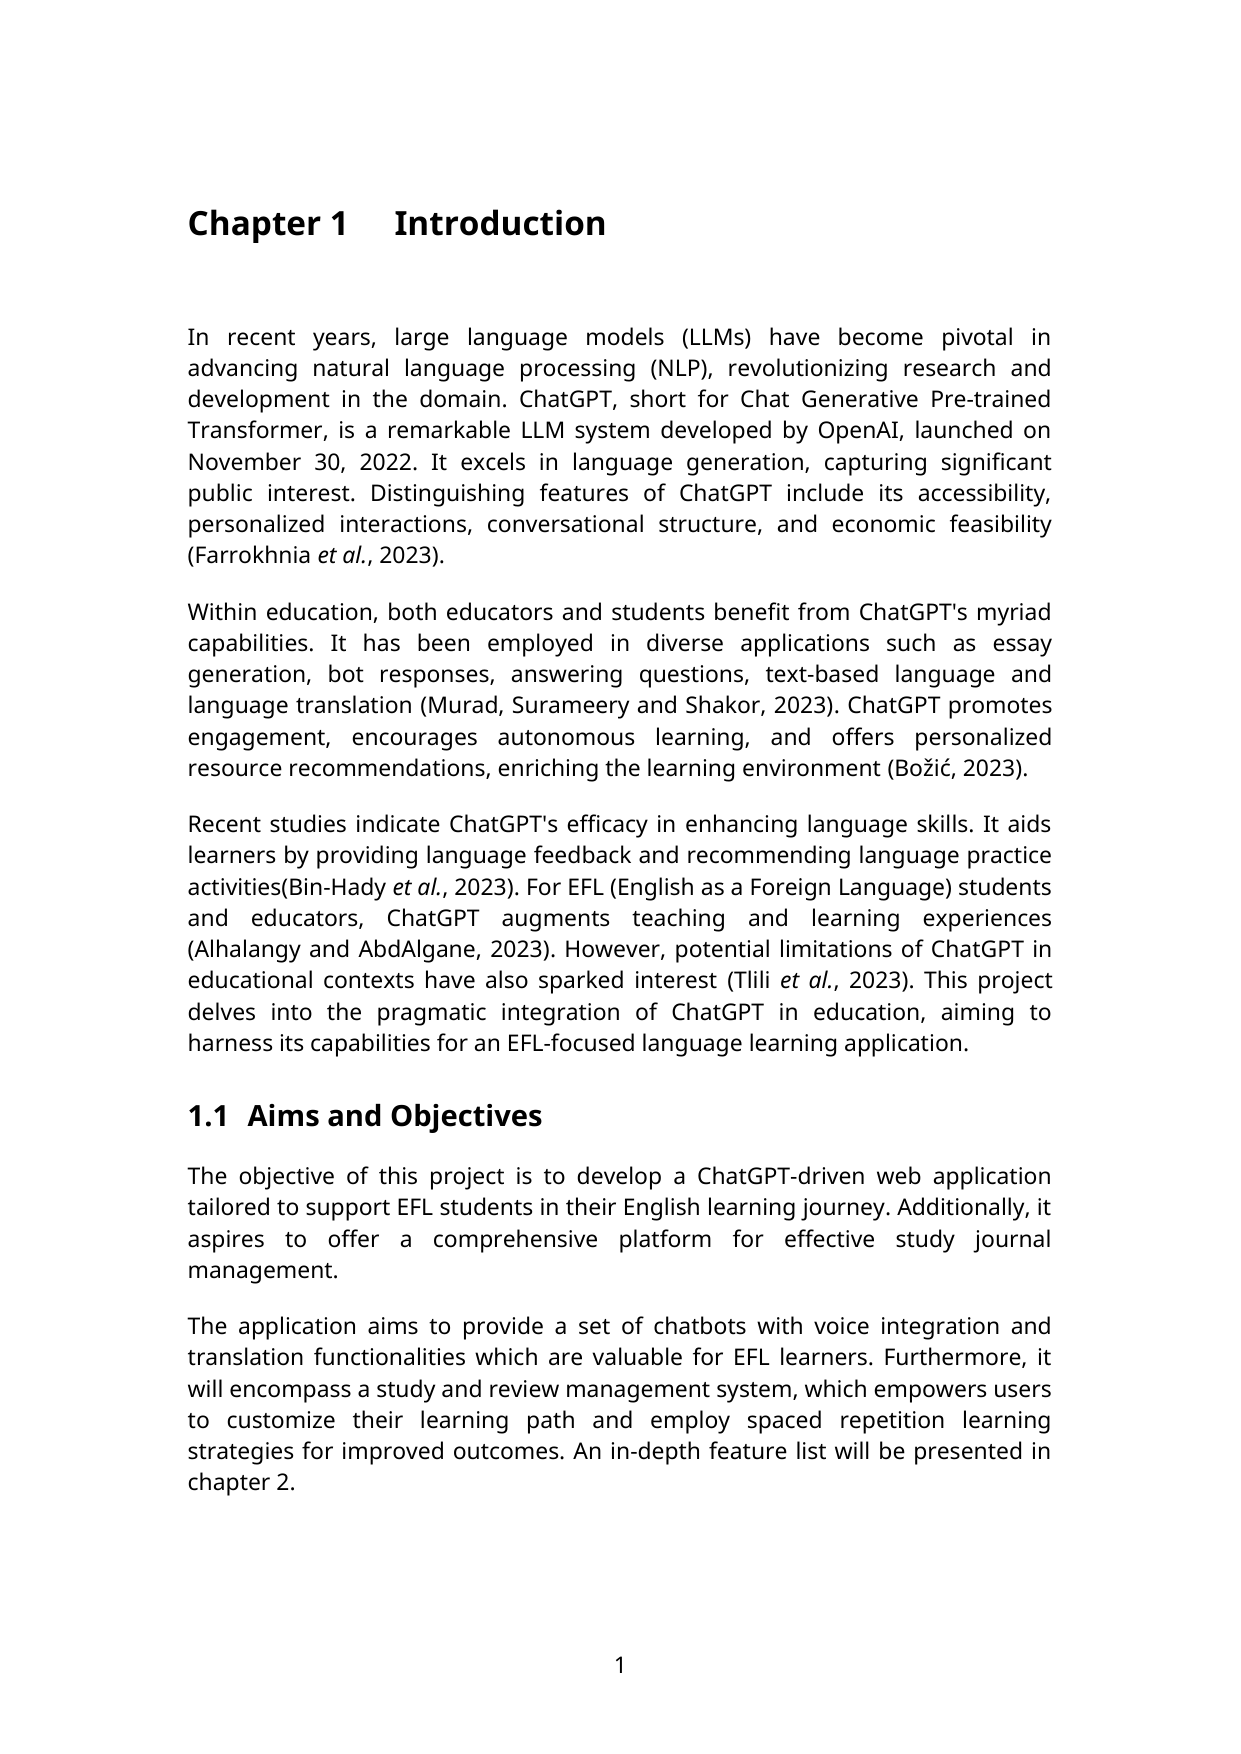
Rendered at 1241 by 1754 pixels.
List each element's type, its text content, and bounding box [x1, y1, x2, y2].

subtitle Introduction [187, 200, 1053, 245]
text The objective of this project is to develop a ChatGPT-driven web application tailored to support EFL students in their English learning journey. Additionally, it aspires to offer a comprehensive platform for effective study journal management. [187, 1160, 1053, 1285]
text Within education, both educators and students benefit from ChatGPT's myriad capabilities. It has been employed in diverse applications such as essay generation, bot responses, answering questions, text-based language and language translation (Murad, Surameery and Shakor, 2023). ChatGPT promotes engagement, encourages autonomous learning, and offers personalized resource recommendations, enriching the learning environment (Božić, 2023). [187, 595, 1053, 783]
text Recent studies indicate ChatGPT's efficacy in enhancing language skills. It aids learners by providing language feedback and recommending language practice activities(Bin-Hady et al., 2023). For EFL (English as a Foreign Language) students and educators, ChatGPT augments teaching and learning experiences (Alhalangy and AbdAlgane, 2023). However, potential limitations of ChatGPT in educational contexts have also sparked interest (Tlili et al., 2023). This project delves into the pragmatic integration of ChatGPT in education, aiming to harness its capabilities for an EFL-focused language learning application. [187, 808, 1053, 1058]
subtitle Aims and Objectives [187, 1095, 1053, 1135]
text In recent years, large language models (LLMs) have become pivotal in advancing natural language processing (NLP), revolutionizing research and development in the domain. ChatGPT, short for Chat Generative Pre-trained Transformer, is a remarkable LLM system developed by OpenAI, launched on November 30, 2022. It excels in language generation, capturing significant public interest. Distinguishing features of ChatGPT include its accessibility, personalized interactions, conversational structure, and economic feasibility (Farrokhnia et al., 2023). [187, 320, 1053, 570]
text The application aims to provide a set of chatbots with voice integration and translation functionalities which are valuable for EFL learners. Furthermore, it will encompass a study and review management system, which empowers users to customize their learning path and employ spaced repetition learning strategies for improved outcomes. An in-depth feature list will be presented in chapter 2. [187, 1310, 1053, 1498]
